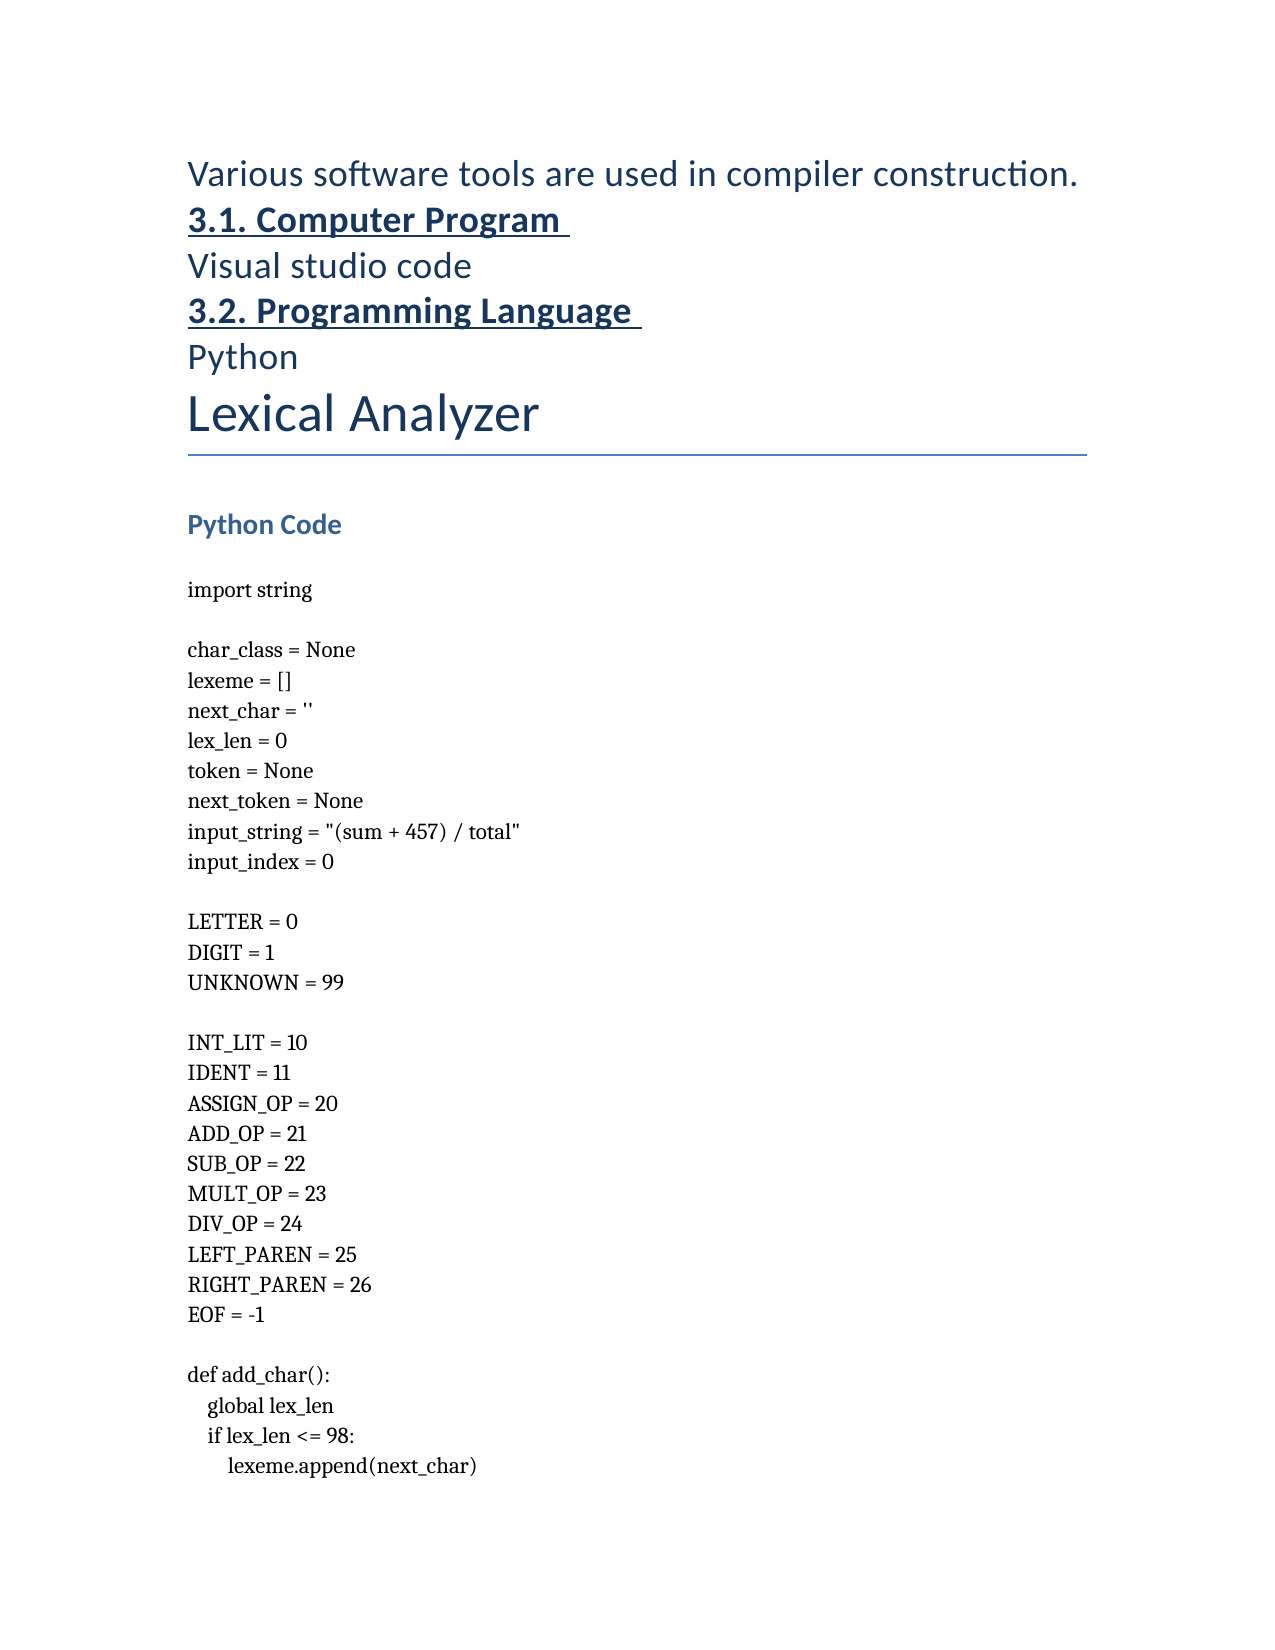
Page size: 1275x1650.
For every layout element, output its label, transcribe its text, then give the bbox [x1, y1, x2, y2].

title Various software tools are used in compiler construction. [187, 150, 1087, 196]
title 3.2. Programming Language [187, 287, 1087, 333]
title Python [187, 333, 1087, 379]
title 3.1. Computer Program [187, 196, 1087, 242]
subtitle Python Code [187, 506, 1087, 541]
title Lexical Analyzer [187, 379, 1087, 456]
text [187, 547, 1087, 1479]
title Visual studio code [187, 242, 1087, 287]
